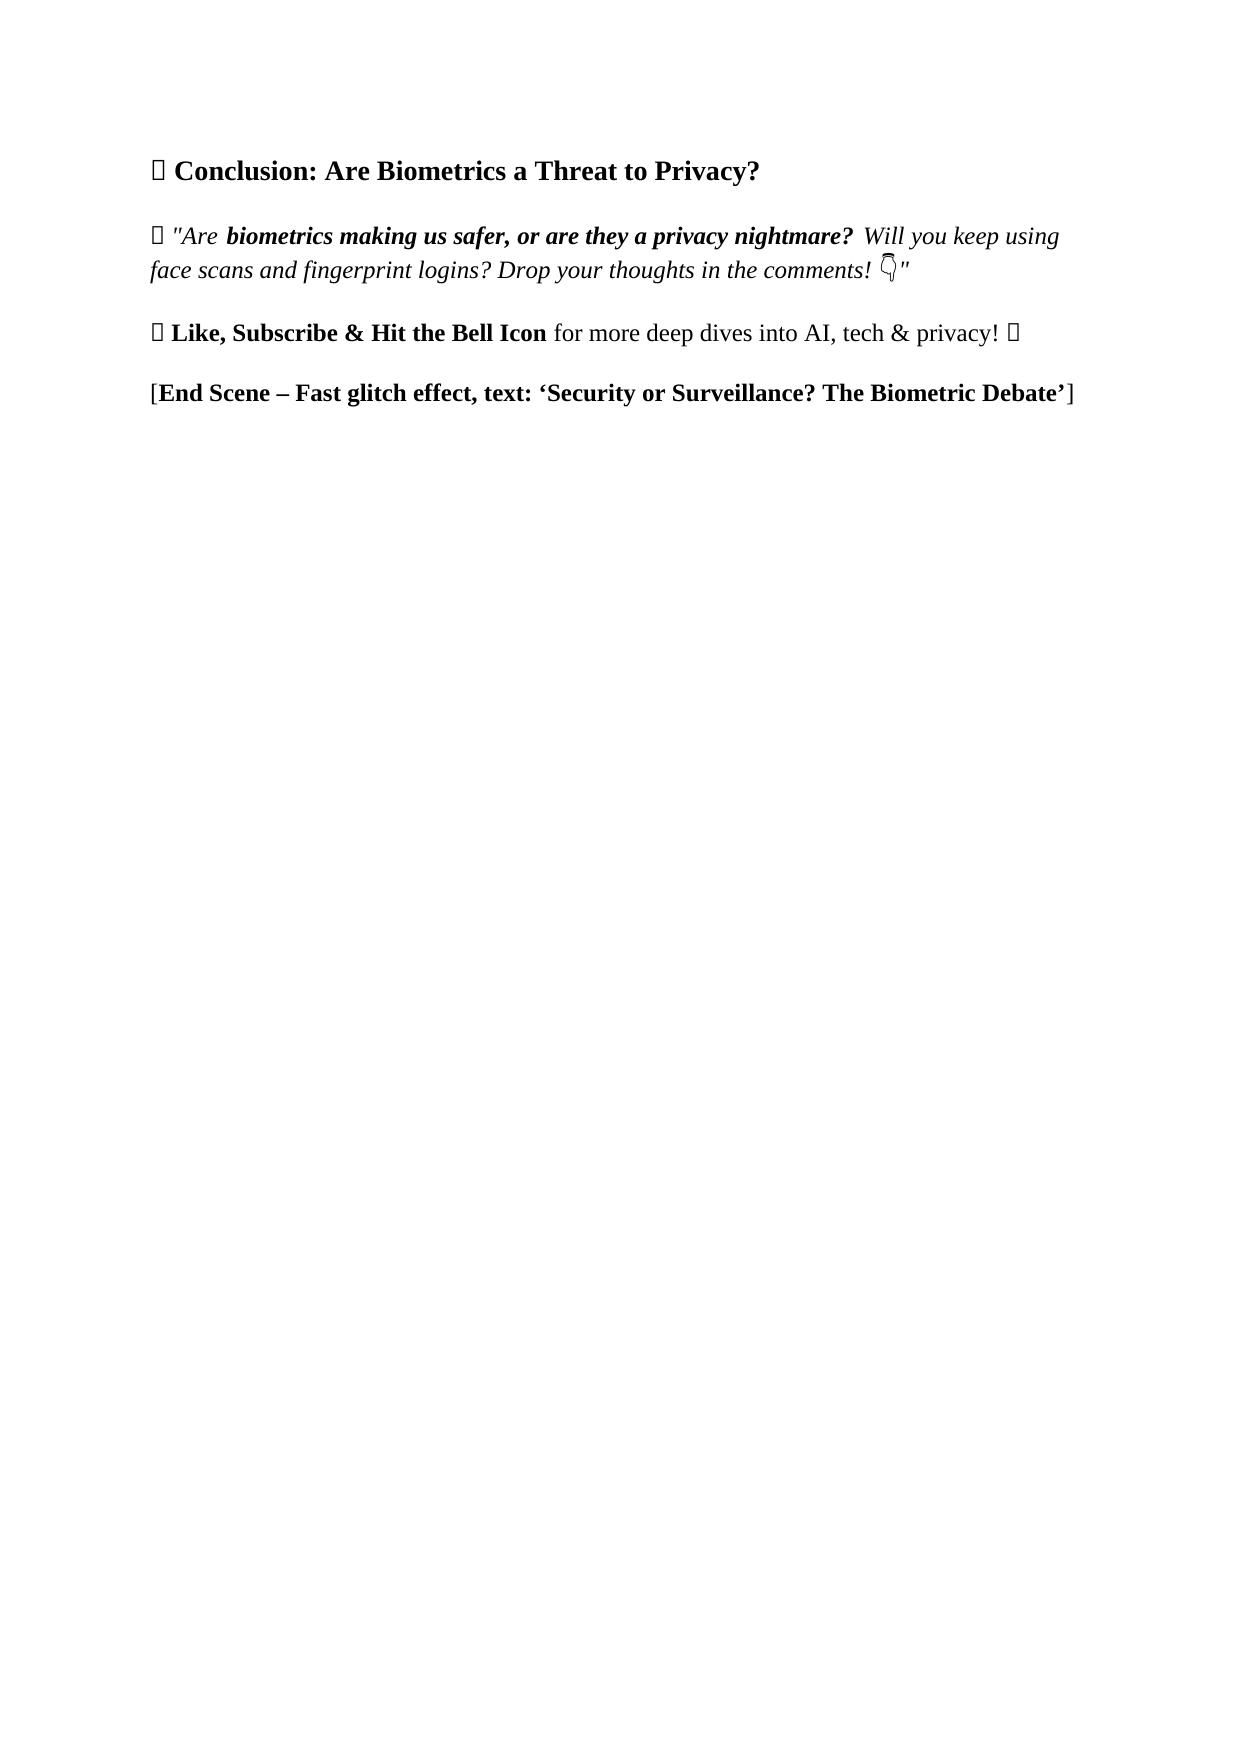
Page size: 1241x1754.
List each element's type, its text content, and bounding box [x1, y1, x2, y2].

text 🎤 "Are biometrics making us safer, or are they a privacy nightmare? Will you keep using face scans and fingerprint logins? Drop your thoughts in the comments! 👇🔥" [150, 217, 1090, 286]
text [End Scene – Fast glitch effect, text: ‘Security or Surveillance? The Biometric Debate’] [150, 378, 1090, 407]
text 📢 Like, Subscribe & Hit the Bell Icon for more deep dives into AI, tech & privacy! 🚀 [150, 315, 1090, 349]
text 💬 Conclusion: Are Biometrics a Threat to Privacy? [150, 150, 1090, 188]
